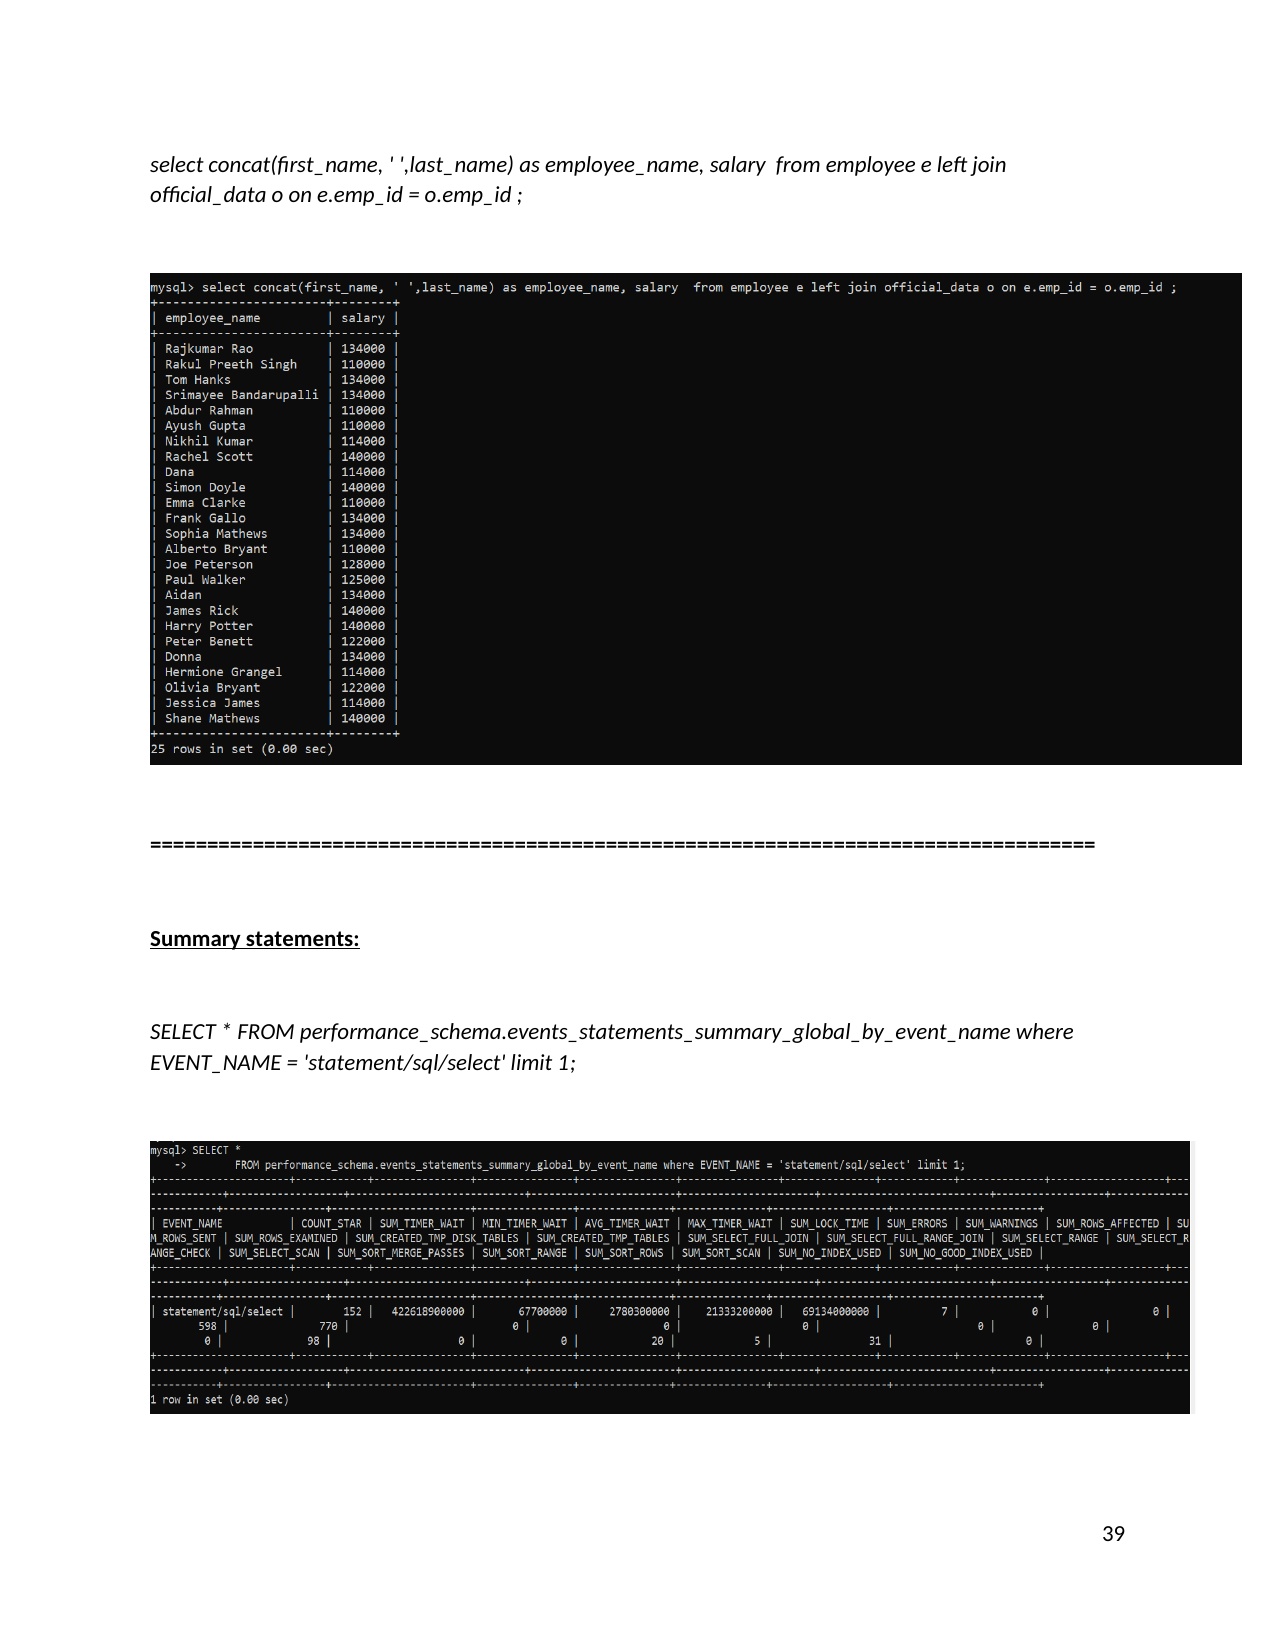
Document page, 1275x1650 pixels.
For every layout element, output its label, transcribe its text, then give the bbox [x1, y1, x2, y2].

picture [150, 1141, 1196, 1414]
picture [150, 273, 1242, 765]
text =================================================================================== [150, 830, 1125, 858]
text select concat(first_name, ' ',last_name) as employee_name, salary from employee e left join official_data o on e.emp_id = o.emp_id ; [150, 150, 1125, 208]
text Summary statements: [150, 924, 1125, 952]
text SELECT * FROM performance_schema.events_statements_summary_global_by_event_name where EVENT_NAME = 'statement/sql/select' limit 1; [150, 1017, 1125, 1076]
